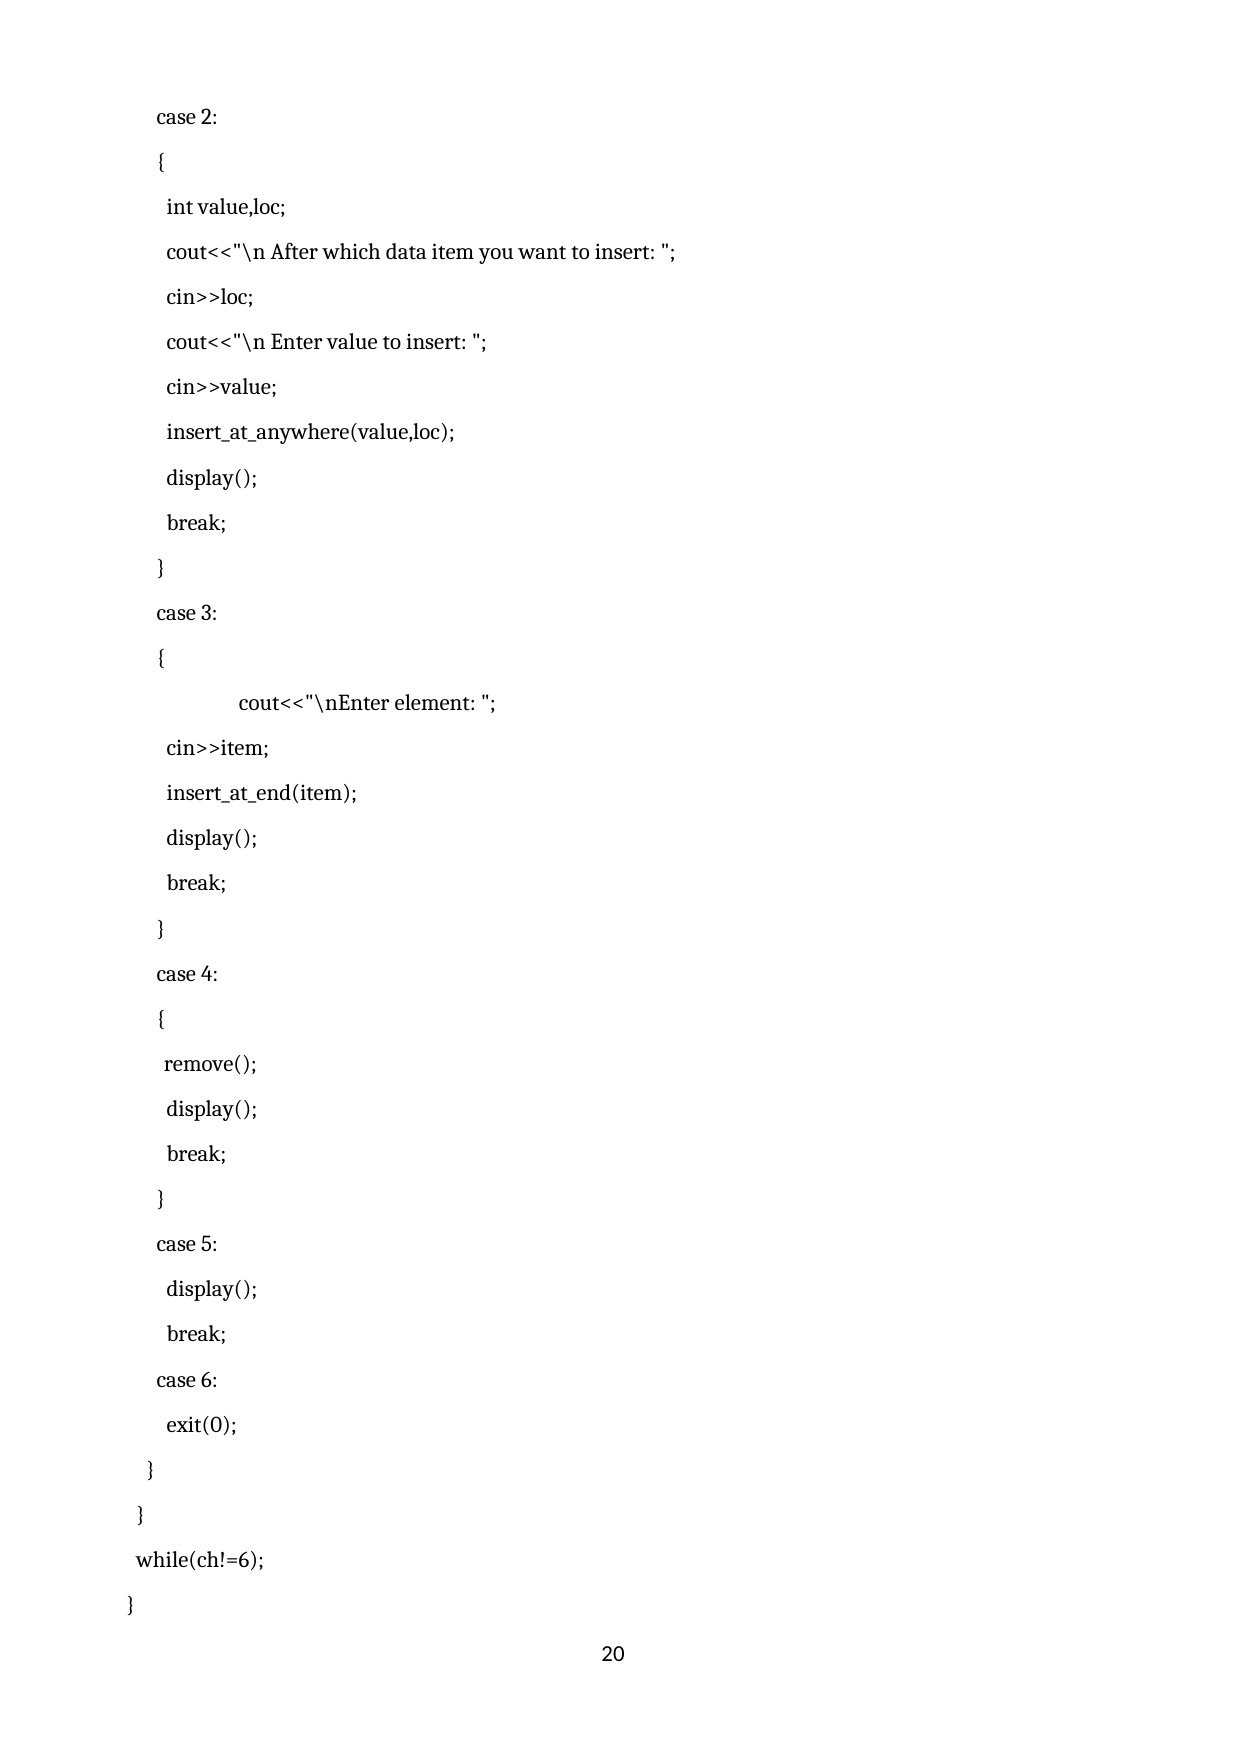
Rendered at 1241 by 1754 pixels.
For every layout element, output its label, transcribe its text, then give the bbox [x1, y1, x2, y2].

text } [126, 1592, 1137, 1618]
text insert_at_anywhere(value,loc); [126, 419, 1137, 446]
text case 6: [126, 1366, 1137, 1393]
text break; [126, 1321, 1137, 1348]
text break; [126, 509, 1137, 536]
text break; [126, 870, 1137, 897]
text remove(); [126, 1051, 1137, 1077]
text display(); [126, 1276, 1137, 1302]
text { [126, 1006, 1137, 1032]
text } [126, 1457, 1137, 1483]
text case 4: [126, 960, 1137, 987]
text cout<<"\n Enter value to insert: "; [126, 329, 1137, 355]
text int value,loc; [126, 194, 1137, 220]
text case 3: [126, 599, 1137, 626]
text } [126, 1502, 1137, 1528]
text } [126, 915, 1137, 942]
text case 2: [126, 103, 1137, 130]
text insert_at_end(item); [126, 780, 1137, 806]
text while(ch!=6); [126, 1547, 1137, 1573]
text case 5: [126, 1231, 1137, 1257]
text cout<<"\nEnter element: "; [126, 690, 1137, 716]
text cin>>loc; [126, 284, 1137, 310]
text { [126, 148, 1137, 175]
text cin>>value; [126, 374, 1137, 400]
text } [126, 554, 1137, 581]
text display(); [126, 825, 1137, 851]
text cin>>item; [126, 735, 1137, 761]
text } [126, 1186, 1137, 1212]
text display(); [126, 464, 1137, 491]
text cout<<"\n After which data item you want to insert: "; [126, 239, 1137, 265]
text { [126, 645, 1137, 671]
text exit(0); [126, 1411, 1137, 1438]
text break; [126, 1141, 1137, 1167]
text display(); [126, 1096, 1137, 1122]
